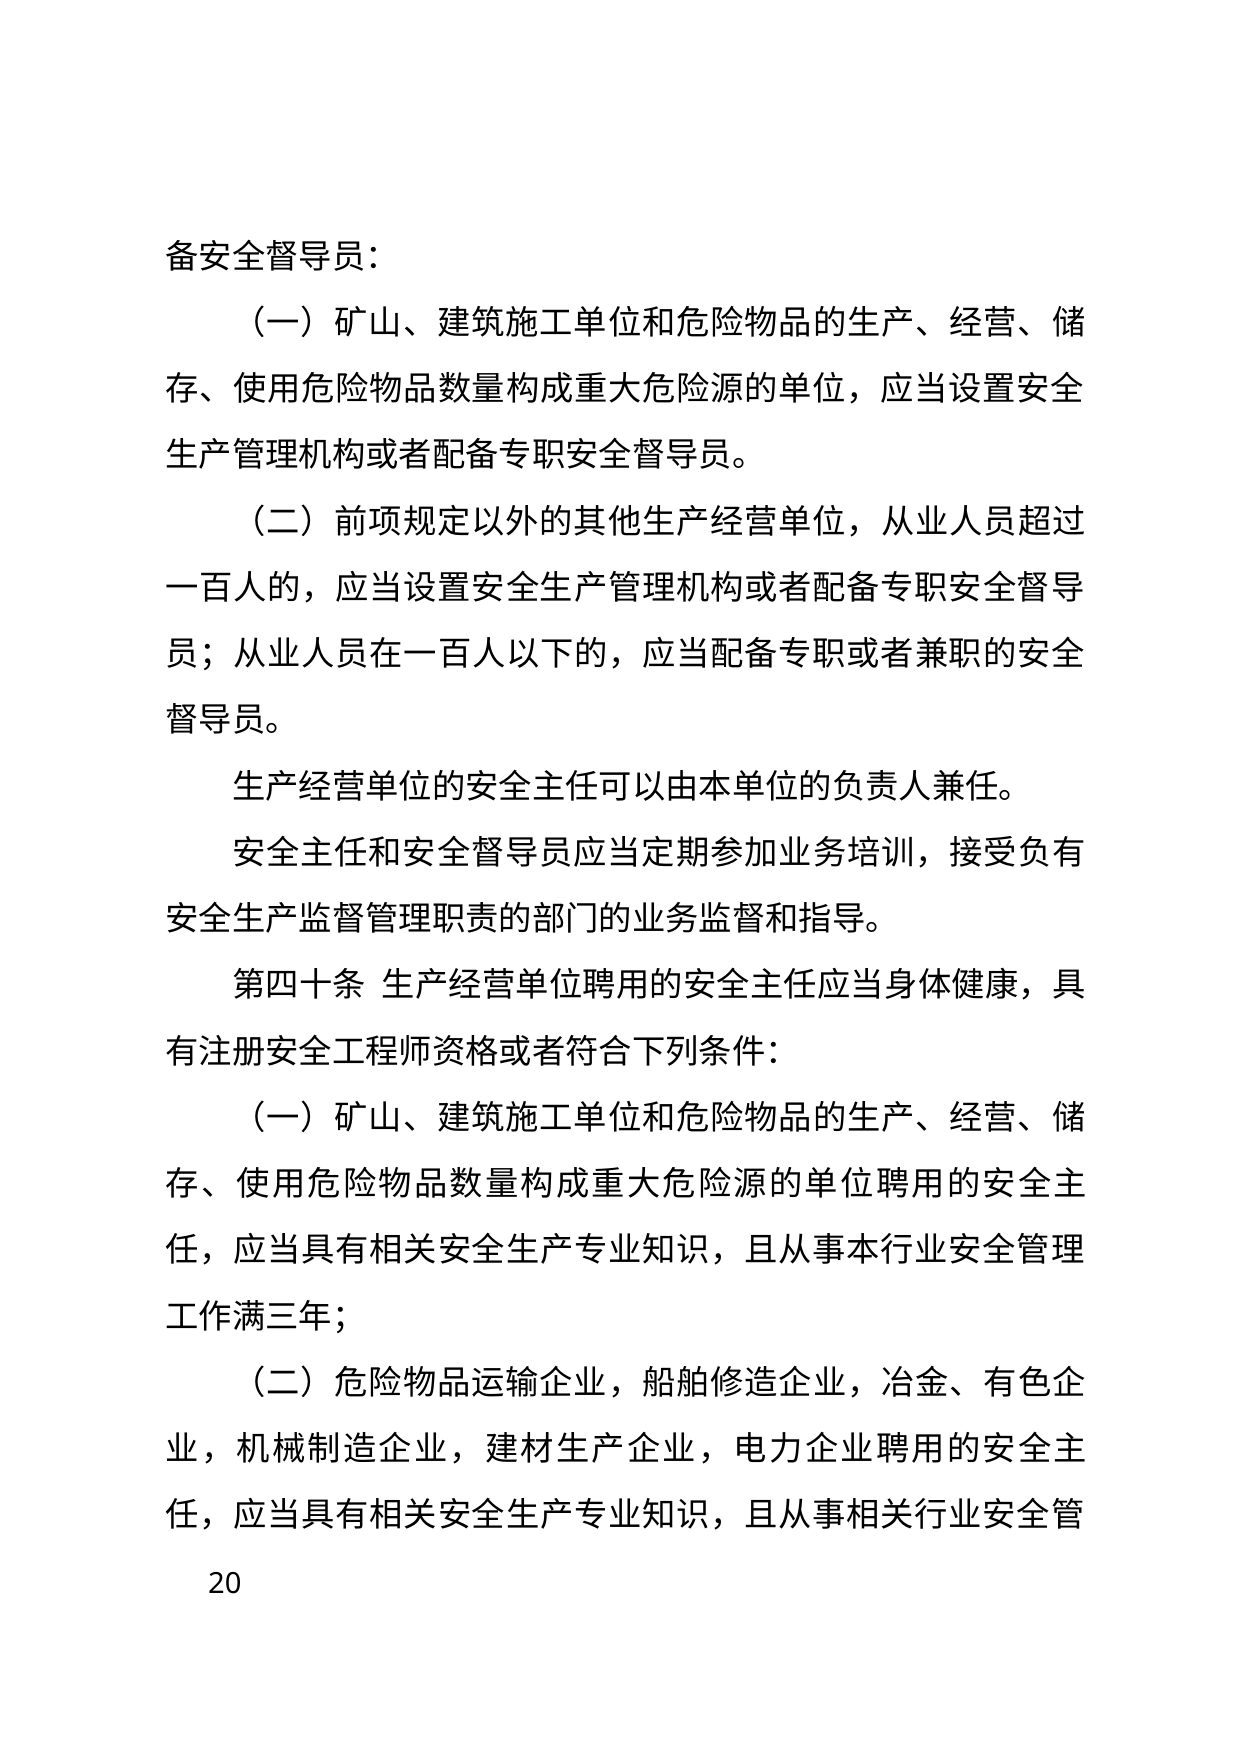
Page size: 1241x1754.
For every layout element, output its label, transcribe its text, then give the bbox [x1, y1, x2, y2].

text （一）矿山、建筑施工单位和危险物品的生产、经营、储存、使用危险物品数量构成重大危险源的单位聘用的安全主任，应当具有相关安全生产专业知识，且从事本行业安全管理工作满三年； [165, 1082, 1087, 1347]
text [165, 220, 1087, 287]
text （二）前项规定以外的其他生产经营单位，从业人员超过一百人的，应当设置安全生产管理机构或者配备专职安全督导员；从业人员在一百人以下的，应当配备专职或者兼职的安全督导员。 [165, 485, 1087, 750]
text 生产经营单位的安全主任可以由本单位的负责人兼任。 [165, 750, 1087, 817]
text 安全主任和安全督导员应当定期参加业务培训，接受负有安全生产监督管理职责的部门的业务监督和指导。 [165, 817, 1087, 949]
text （一）矿山、建筑施工单位和危险物品的生产、经营、储存、使用危险物品数量构成重大危险源的单位，应当设置安全生产管理机构或者配备专职安全督导员。 [165, 287, 1087, 485]
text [165, 1347, 1087, 1545]
text 第四十条 生产经营单位聘用的安全主任应当身体健康，具有注册安全工程师资格或者符合下列条件： [165, 949, 1087, 1082]
